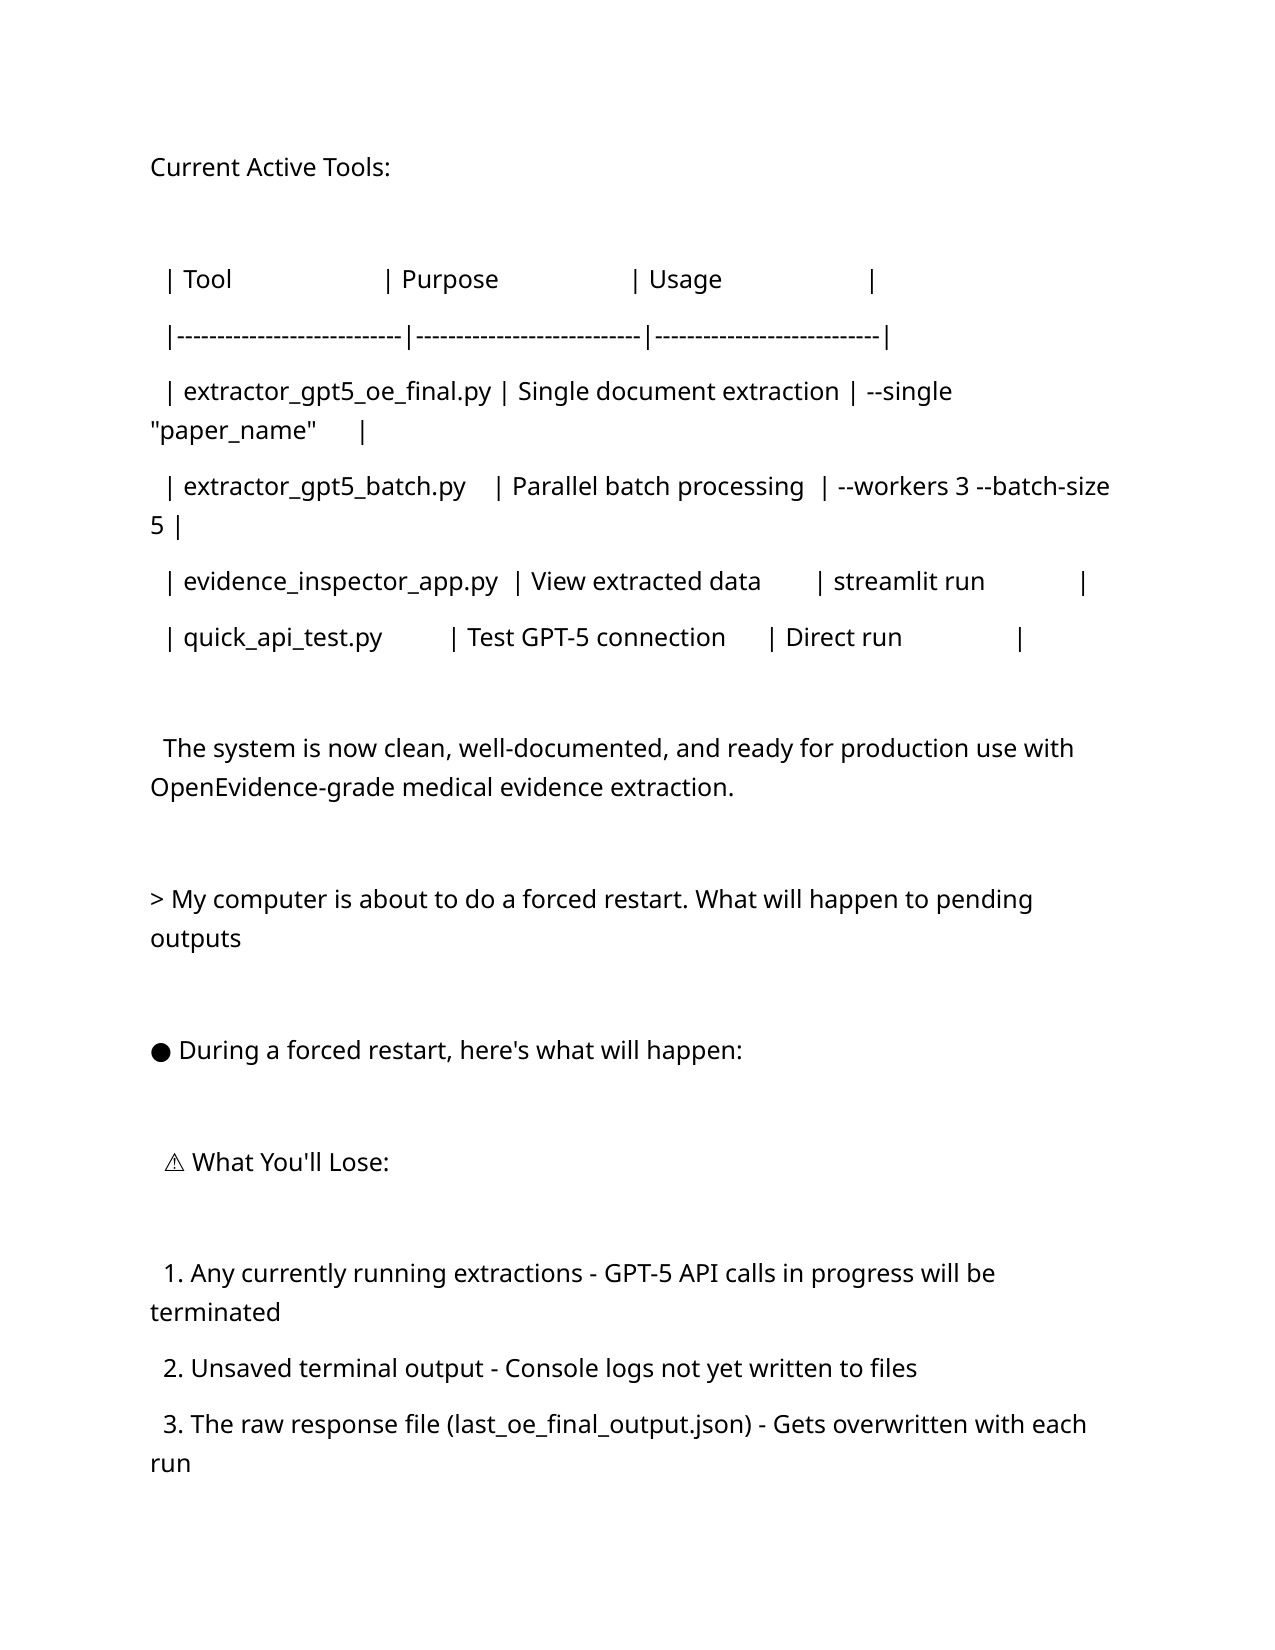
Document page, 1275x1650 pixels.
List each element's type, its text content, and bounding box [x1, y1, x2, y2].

text |----------------------------|----------------------------|----------------------------| [150, 317, 1125, 352]
text Current Active Tools: [150, 150, 1125, 184]
text | extractor_gpt5_oe_final.py | Single document extraction | --single "paper_name" | [150, 373, 1125, 447]
text | Tool | Purpose | Usage | [150, 262, 1125, 296]
text > My computer is about to do a forced restart. What will happen to pending outputs [150, 882, 1125, 955]
text 3. The raw response file (last_oe_final_output.json) - Gets overwritten with each run [150, 1407, 1125, 1480]
text | extractor_gpt5_batch.py | Parallel batch processing | --workers 3 --batch-size 5 | [150, 468, 1125, 542]
text The system is now clean, well-documented, and ready for production use with OpenEvidence-grade medical evidence extraction. [150, 731, 1125, 804]
text ⚠️ What You'll Lose: [150, 1144, 1125, 1178]
text | quick_api_test.py | Test GPT-5 connection | Direct run | [150, 619, 1125, 653]
text ● During a forced restart, here's what will happen: [150, 1032, 1125, 1067]
text | evidence_inspector_app.py | View extracted data | streamlit run | [150, 563, 1125, 597]
text 1. Any currently running extractions - GPT-5 API calls in progress will be terminated [150, 1256, 1125, 1329]
text 2. Unsaved terminal output - Console logs not yet written to files [150, 1351, 1125, 1385]
